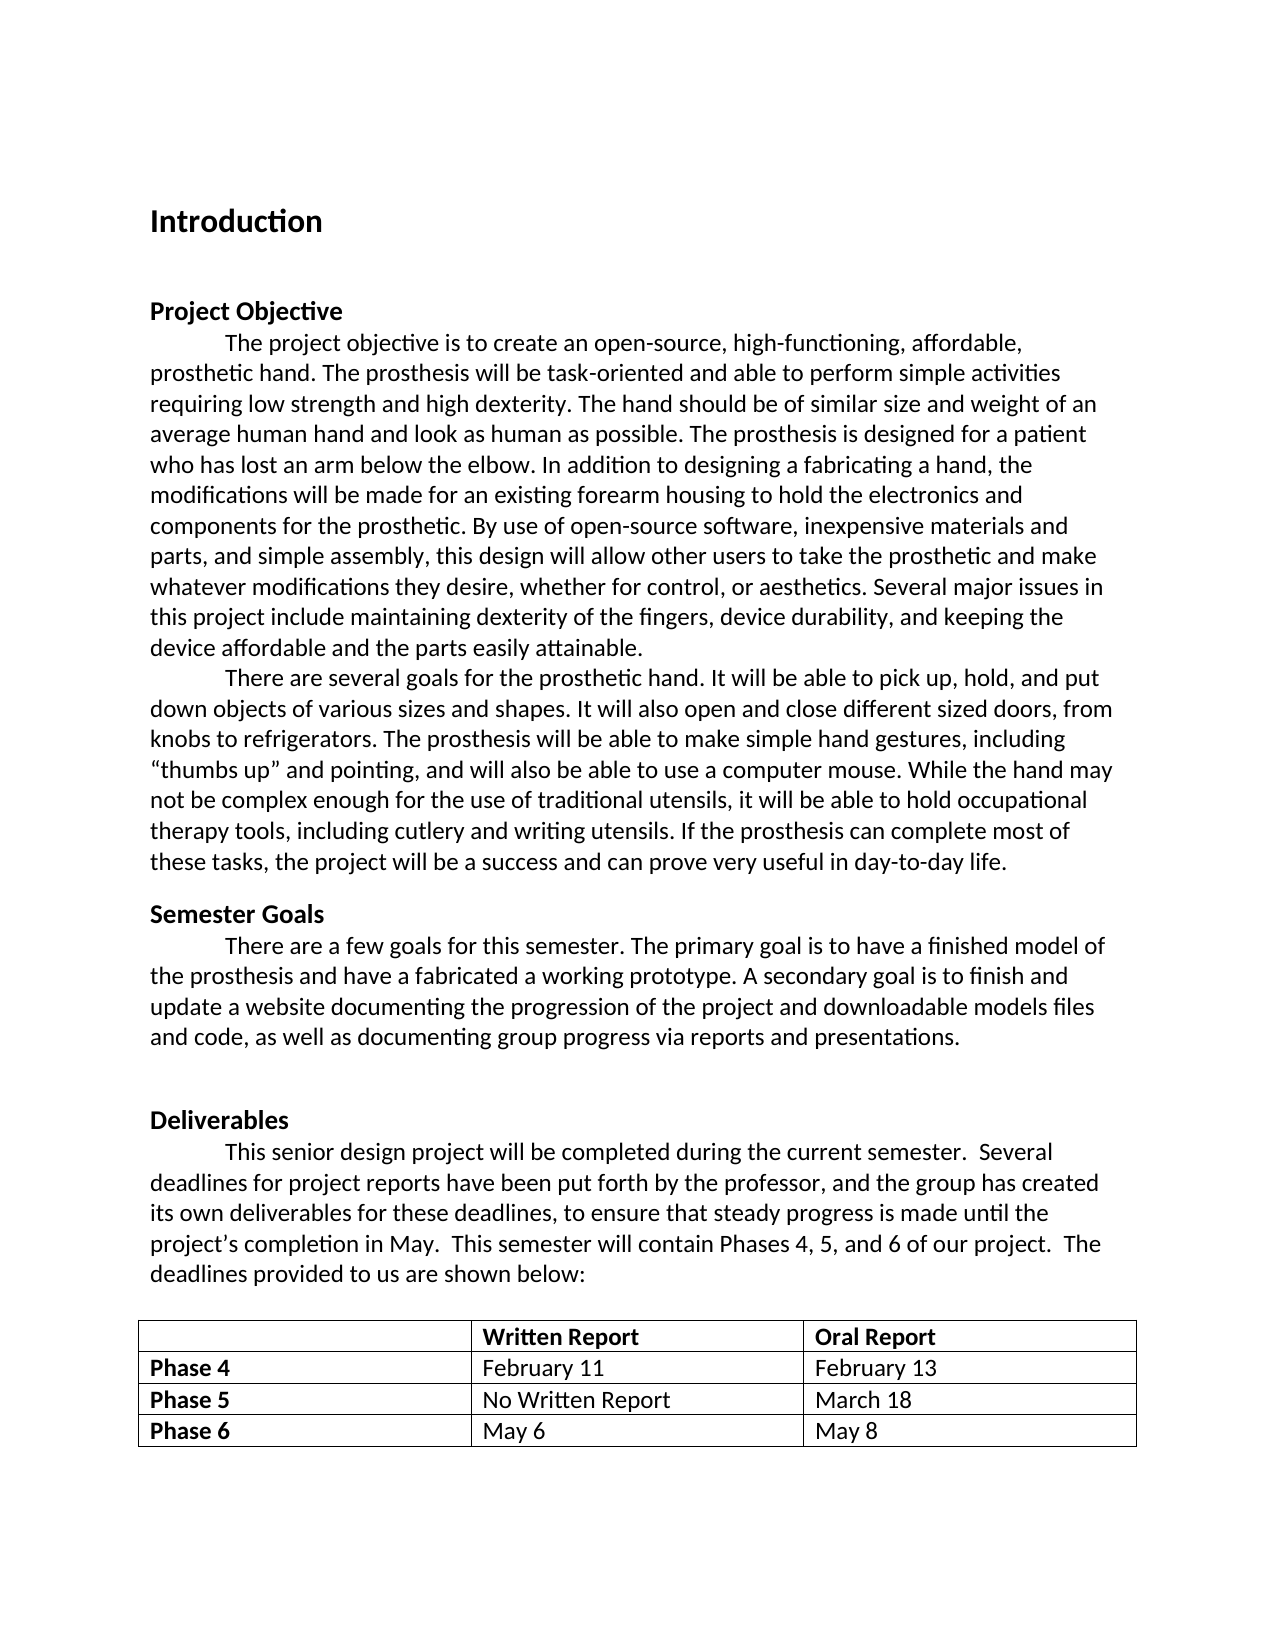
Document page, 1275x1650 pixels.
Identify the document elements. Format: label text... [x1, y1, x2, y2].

subtitle Introduction [150, 200, 1125, 241]
text This senior design project will be completed during the current semester. Several deadlines for project reports have been put forth by the professor, and the group has created its own deliverables for these deadlines, to ensure that steady progress is made until the project’s completion in May. This semester will contain Phases 4, 5, and 6 of our project. The deadlines provided to us are shown below: [150, 1136, 1125, 1289]
table_cell March 18 [804, 1384, 1136, 1414]
subtitle Project Objective [150, 294, 1125, 327]
table_header [139, 1321, 471, 1351]
table_cell No Written Report [472, 1384, 803, 1414]
text The project objective is to create an open-source, high-functioning, affordable, prosthetic hand. The prosthesis will be task-oriented and able to perform simple activities requiring low strength and high dexterity. The hand should be of similar size and weight of an average human hand and look as human as possible. The prosthesis is designed for a patient who has lost an arm below the elbow. In addition to designing a fabricating a hand, the modifications will be made for an existing forearm housing to hold the electronics and components for the prosthetic. By use of open-source software, inexpensive materials and parts, and simple assembly, this design will allow other users to take the prosthetic and make whatever modifications they desire, whether for control, or aesthetics. Several major issues in this project include maintaining dexterity of the fingers, device durability, and keeping the device affordable and the parts easily attainable. [150, 327, 1125, 662]
subtitle Semester Goals [150, 897, 1125, 930]
table_cell May 8 [804, 1415, 1136, 1446]
subtitle Deliverables [150, 1103, 1125, 1136]
table_cell Phase 5 [139, 1384, 471, 1414]
table_cell February 11 [472, 1352, 803, 1383]
table_header Oral Report [804, 1321, 1136, 1351]
table_cell Phase 4 [139, 1352, 471, 1383]
table_header Written Report [472, 1321, 803, 1351]
table_cell May 6 [472, 1415, 803, 1446]
text There are a few goals for this semester. The primary goal is to have a finished model of the prosthesis and have a fabricated a working prototype. A secondary goal is to finish and update a website documenting the progression of the project and downloadable models files and code, as well as documenting group progress via reports and presentations. [150, 930, 1125, 1052]
table_cell February 13 [804, 1352, 1136, 1383]
table_cell Phase 6 [139, 1415, 471, 1446]
text There are several goals for the prosthetic hand. It will be able to pick up, hold, and put down objects of various sizes and shapes. It will also open and close different sized doors, from knobs to refrigerators. The prosthesis will be able to make simple hand gestures, including “thumbs up” and pointing, and will also be able to use a computer mouse. While the hand may not be complex enough for the use of traditional utensils, it will be able to hold occupational therapy tools, including cutlery and writing utensils. If the prosthesis can complete most of these tasks, the project will be a success and can prove very useful in day-to-day life. [150, 662, 1125, 876]
